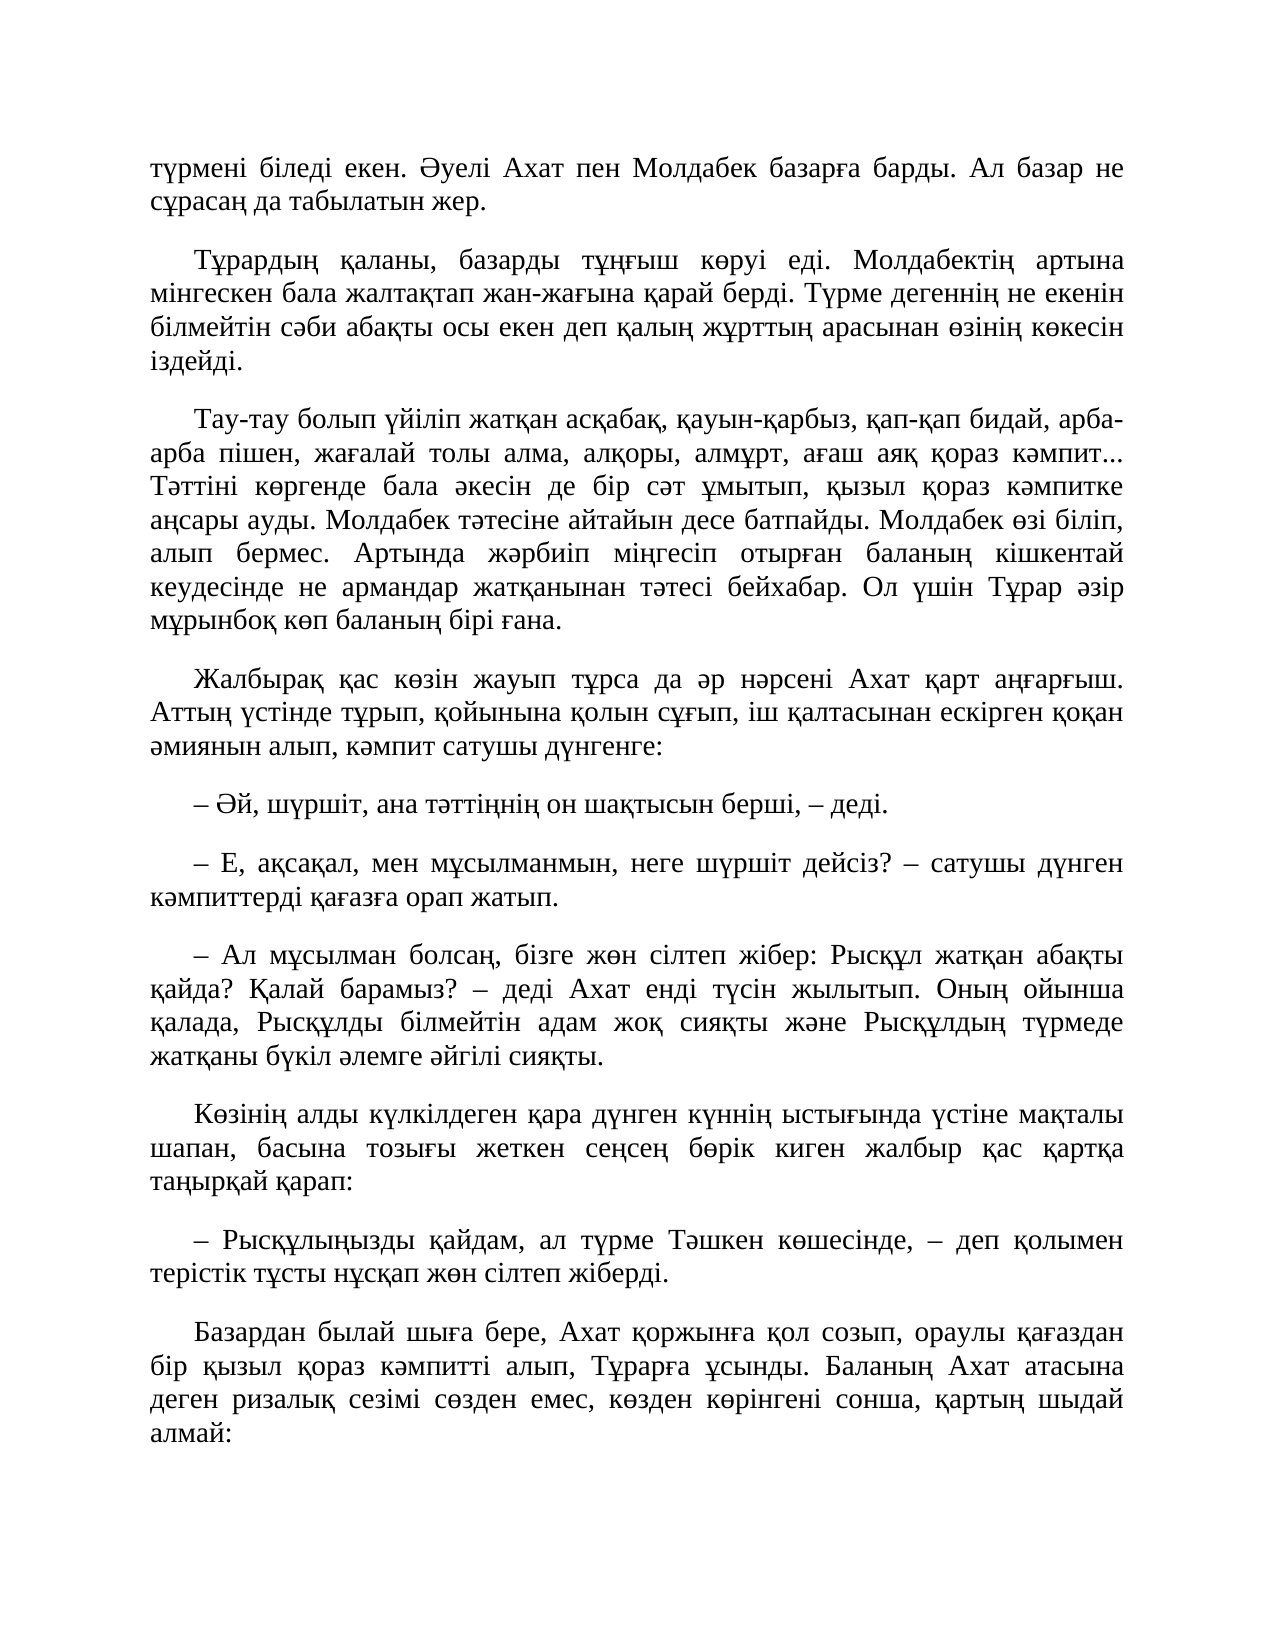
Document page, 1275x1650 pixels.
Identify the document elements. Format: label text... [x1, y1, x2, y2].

text – Ал мұсылман болсаң, бізге жөн сілтеп жібер: Рысқұл жатқан абақты қайда? Қалай барамыз? – деді Ахат енді түсін жылытып. Оның ойынша қалада, Рысқұлды білмейтін адам жоқ сияқты және Рысқұлдың түрмеде жатқаны бүкіл әлемге әйгілі сияқты. [150, 937, 1125, 1071]
text – Рысқұлыңызды қайдам, ал түрме Тәшкен көшесінде, – деп қолымен терістік тұсты нұсқап жөн сілтеп жіберді. [150, 1222, 1125, 1289]
text Жалбырақ қас көзін жауып тұрса да әр нәрсені Ахат қарт аңғарғыш. Аттың үстінде тұрып, қойынына қолын сұғып, іш қалтасынан ескірген қоқан әмиянын алып, кәмпит сатушы дүнгенге: [150, 661, 1125, 762]
text Көзінің алды күлкілдеген қара дүнген күннің ыстығында үстіне мақталы шапан, басына тозығы жеткен сеңсең бөрік киген жалбыр қас қартқа таңырқай қарап: [150, 1096, 1125, 1197]
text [150, 150, 1125, 217]
text Базардан былай шыға бере, Ахат қоржынға қол созып, ораулы қағаздан бір қызыл қораз кәмпитті алып, Тұрарға ұсынды. Баланың Ахат атасына деген ризалық сезімі сөзден емес, көзден көрінгені сонша, қартың шыдай алмай: [150, 1314, 1125, 1448]
text Тұрардың қаланы, базарды тұңғыш көруі еді. Молдабектің артына мінгескен бала жалтақтап жан-жағына қарай берді. Түрме дегеннің не екенін білмейтін сәби абақты осы екен деп қалың жұрттың арасынан өзінің көкесін іздейді. [150, 242, 1125, 376]
text – Әй, шүршіт, ана тәттіңнің он шақтысын берші, – деді. [150, 787, 1125, 820]
text – Е, ақсақал, мен мұсылманмын, неге шүршіт дейсіз? – сатушы дүнген кәмпиттерді қағазға орап жатып. [150, 845, 1125, 912]
text Тау-тау болып үйіліп жатқан асқабақ, қауын-қарбыз, қап-қап бидай, арба-арба пішен, жағалай толы алма, алқоры, алмұрт, ағаш аяқ қораз кәмпит... Тәттіні көргенде бала әкесін де бір сәт ұмытып, қызыл қораз кәмпитке аңсары ауды. Молдабек тәтесіне айтайын десе батпайды. Молдабек өзі біліп, алып бермес. Артында жәрбиіп міңгесіп отырған баланың кішкентай кеудесінде не армандар жатқанынан тәтесі бейхабар. Ол үшін Тұрар әзір мұрынбоқ көп баланың бірі ғана. [150, 401, 1125, 636]
